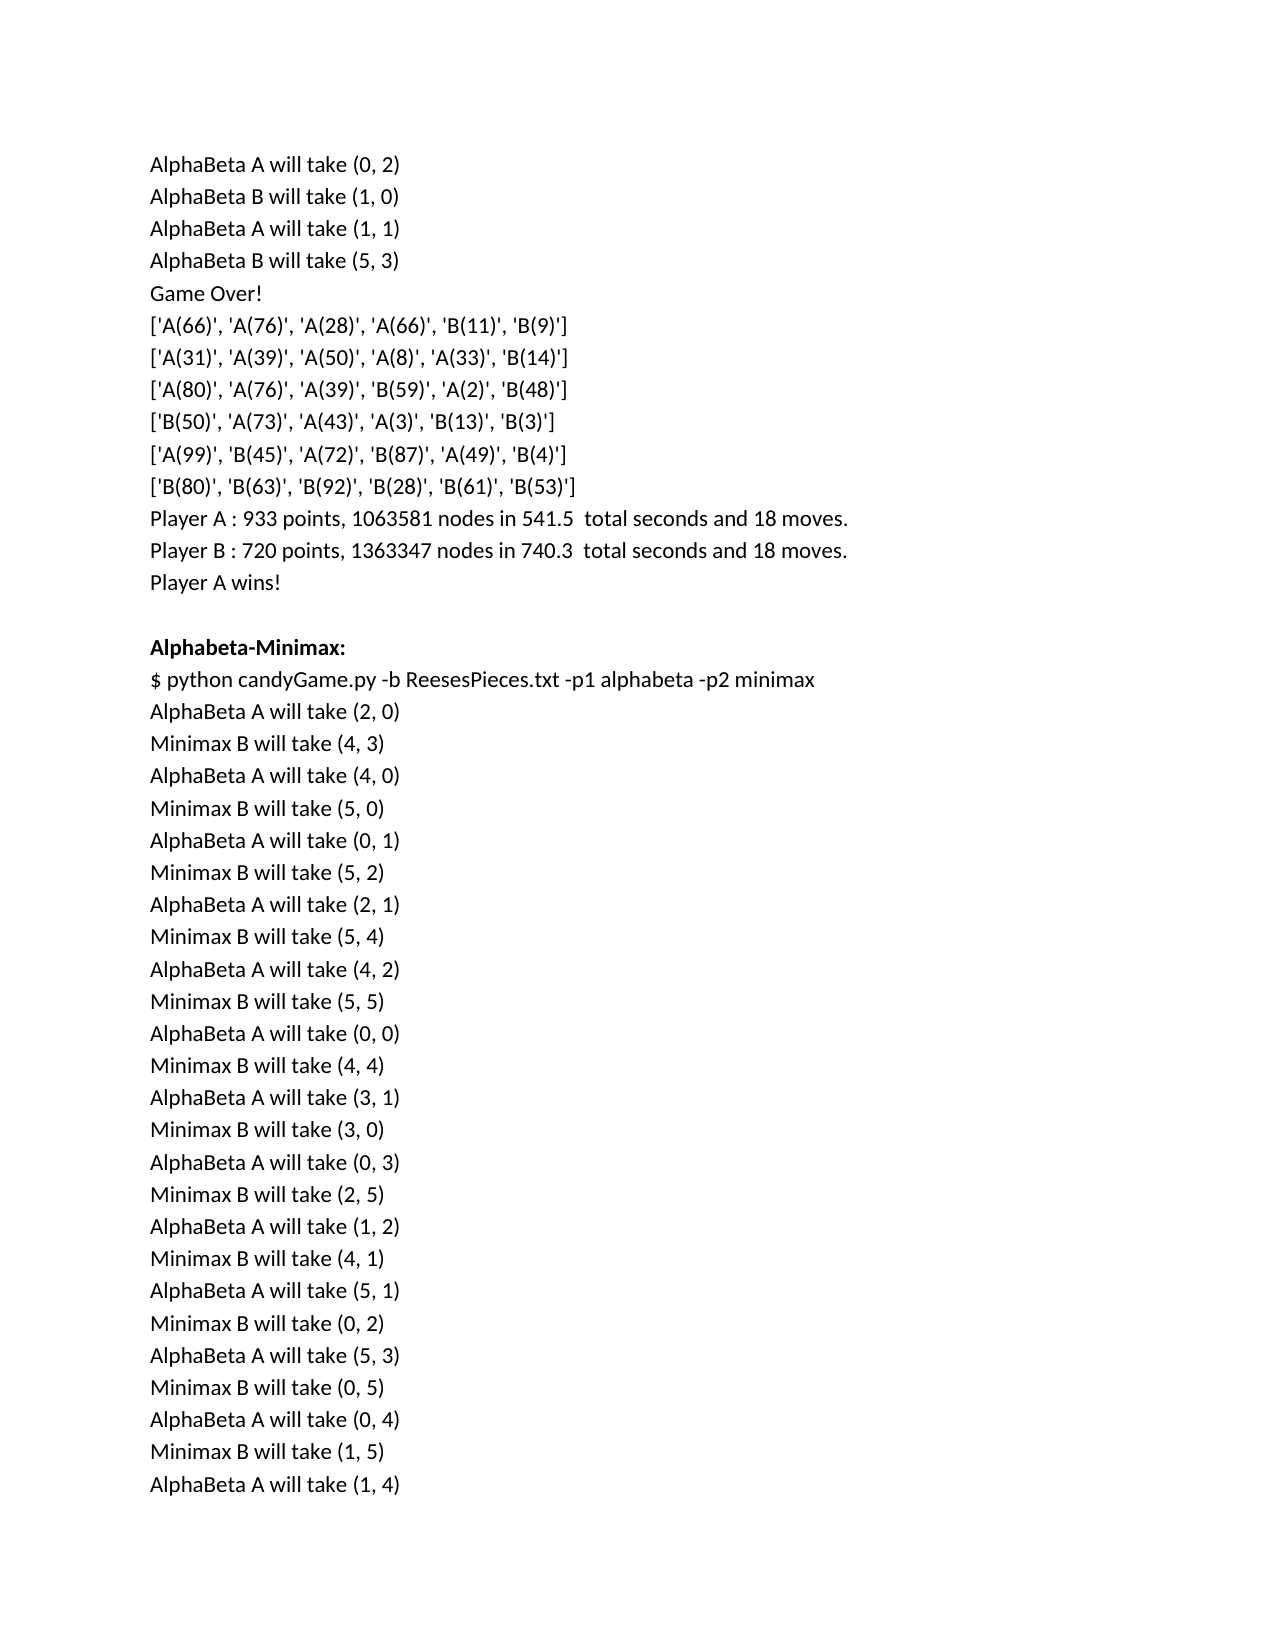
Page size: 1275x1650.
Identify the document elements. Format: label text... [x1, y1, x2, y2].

text ['A(99)', 'B(45)', 'A(72)', 'B(87)', 'A(49)', 'B(4)'] [150, 440, 1125, 468]
text Minimax B will take (2, 5) [150, 1180, 1125, 1208]
text Minimax B will take (4, 3) [150, 729, 1125, 757]
text Minimax B will take (5, 0) [150, 794, 1125, 822]
text ['B(50)', 'A(73)', 'A(43)', 'A(3)', 'B(13)', 'B(3)'] [150, 407, 1125, 436]
text ['B(80)', 'B(63)', 'B(92)', 'B(28)', 'B(61)', 'B(53)'] [150, 472, 1125, 500]
text AlphaBeta A will take (5, 1) [150, 1277, 1125, 1304]
text AlphaBeta A will take (5, 3) [150, 1341, 1125, 1369]
text AlphaBeta B will take (5, 3) [150, 247, 1125, 274]
text Minimax B will take (4, 4) [150, 1051, 1125, 1079]
text ['A(66)', 'A(76)', 'A(28)', 'A(66)', 'B(11)', 'B(9)'] [150, 311, 1125, 339]
text Minimax B will take (5, 4) [150, 922, 1125, 951]
text AlphaBeta A will take (3, 1) [150, 1083, 1125, 1111]
text $ python candyGame.py -b ReesesPieces.txt -p1 alphabeta -p2 minimax [150, 665, 1125, 693]
text Minimax B will take (5, 2) [150, 858, 1125, 886]
text Minimax B will take (3, 0) [150, 1116, 1125, 1144]
text AlphaBeta A will take (4, 0) [150, 762, 1125, 789]
text AlphaBeta A will take (4, 2) [150, 955, 1125, 983]
text AlphaBeta A will take (0, 3) [150, 1148, 1125, 1176]
text AlphaBeta A will take (1, 4) [150, 1470, 1125, 1498]
text Minimax B will take (4, 1) [150, 1244, 1125, 1272]
text AlphaBeta A will take (2, 1) [150, 890, 1125, 918]
text AlphaBeta A will take (0, 4) [150, 1405, 1125, 1433]
text ['A(80)', 'A(76)', 'A(39)', 'B(59)', 'A(2)', 'B(48)'] [150, 375, 1125, 403]
text AlphaBeta A will take (1, 1) [150, 214, 1125, 242]
text AlphaBeta A will take (0, 2) [150, 150, 1125, 178]
text Player A : 933 points, 1063581 nodes in 541.5 total seconds and 18 moves. [150, 504, 1125, 532]
text Alphabeta-Minimax: [150, 633, 1125, 661]
text AlphaBeta A will take (1, 2) [150, 1212, 1125, 1240]
text Game Over! [150, 279, 1125, 307]
text AlphaBeta A will take (0, 1) [150, 826, 1125, 854]
text Minimax B will take (0, 2) [150, 1309, 1125, 1337]
text Minimax B will take (0, 5) [150, 1373, 1125, 1401]
text Player A wins! [150, 568, 1125, 596]
text ['A(31)', 'A(39)', 'A(50)', 'A(8)', 'A(33)', 'B(14)'] [150, 343, 1125, 371]
text AlphaBeta A will take (2, 0) [150, 697, 1125, 725]
text AlphaBeta B will take (1, 0) [150, 182, 1125, 210]
text AlphaBeta A will take (0, 0) [150, 1019, 1125, 1047]
text Minimax B will take (5, 5) [150, 987, 1125, 1015]
text Minimax B will take (1, 5) [150, 1437, 1125, 1466]
text Player B : 720 points, 1363347 nodes in 740.3 total seconds and 18 moves. [150, 536, 1125, 564]
